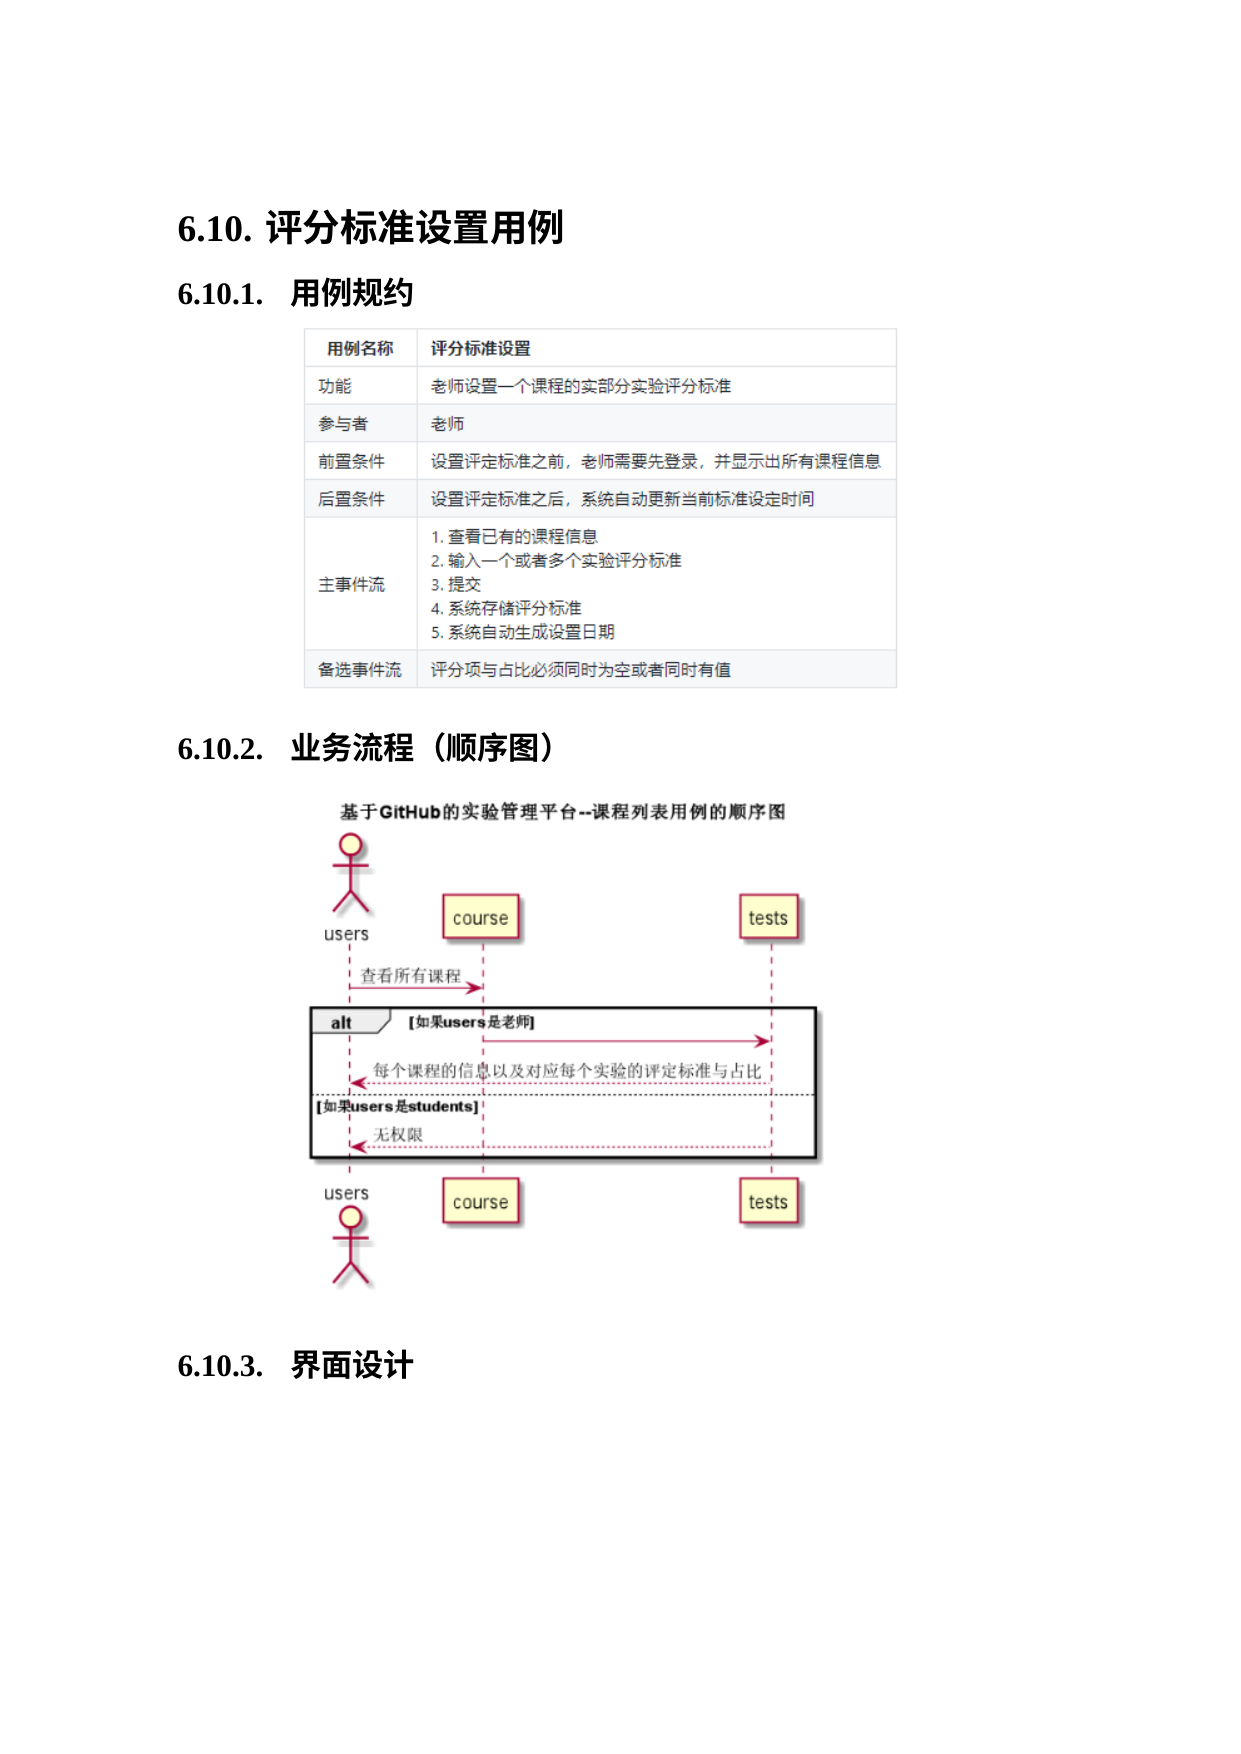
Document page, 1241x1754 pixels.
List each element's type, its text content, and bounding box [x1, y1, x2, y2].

list 界面设计 [177, 1330, 1087, 1395]
list 业务流程（顺序图） [177, 713, 1087, 778]
list 评分标准设置用例 [177, 193, 1087, 258]
picture [289, 322, 906, 701]
picture [289, 777, 841, 1315]
list 用例规约 [177, 258, 1087, 323]
